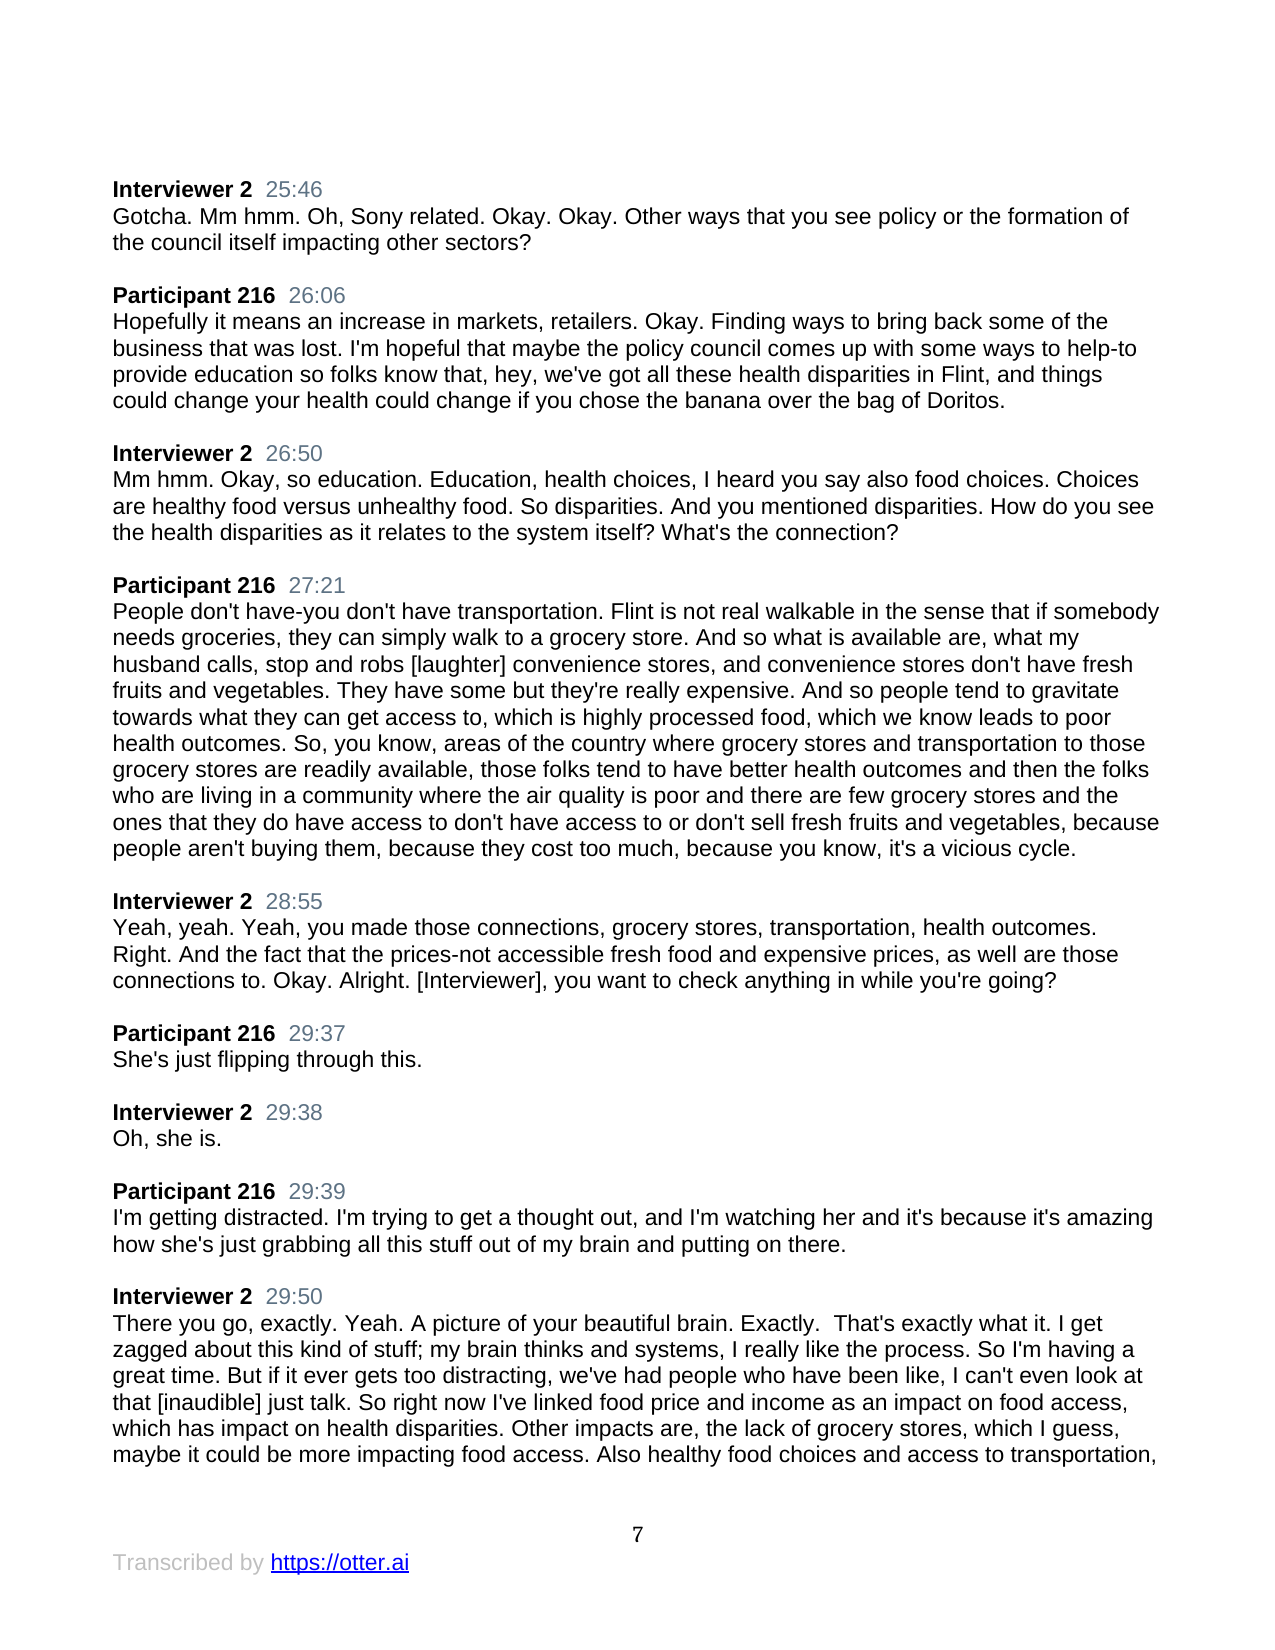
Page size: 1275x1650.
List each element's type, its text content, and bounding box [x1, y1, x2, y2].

text She's just flipping through this. [112, 1046, 1162, 1072]
text Mm hmm. Okay, so education. Education, health choices, I heard you say also food choices. Choices are healthy food versus unhealthy food. So disparities. And you mentioned disparities. How do you see the health disparities as it relates to the system itself? What's the connection? [112, 466, 1162, 545]
text Participant 216 26:06 [112, 282, 1162, 308]
text Participant 216 27:21 [112, 572, 1162, 598]
text I'm getting distracted. I'm trying to get a thought out, and I'm watching her and it's because it's amazing how she's just grabbing all this stuff out of my brain and putting on there. [112, 1204, 1162, 1257]
text Participant 216 29:37 [112, 1020, 1162, 1046]
text Interviewer 2 25:46 [112, 176, 1162, 203]
text Interviewer 2 28:55 [112, 888, 1162, 914]
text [112, 1309, 1162, 1468]
text Oh, she is. [112, 1125, 1162, 1151]
text Hopefully it means an increase in markets, retailers. Okay. Finding ways to bring back some of the business that was lost. I'm hopeful that maybe the policy council comes up with some ways to help-to provide education so folks know that, hey, we've got all these health disparities in Flint, and things could change your health could change if you chose the banana over the bag of Doritos. [112, 308, 1162, 413]
text Participant 216 29:39 [112, 1178, 1162, 1204]
text Yeah, yeah. Yeah, you made those connections, grocery stores, transportation, health outcomes. Right. And the fact that the prices-not accessible fresh food and expensive prices, as well are those connections to. Okay. Alright. [Interviewer], you want to check anything in while you're going? [112, 914, 1162, 993]
text Interviewer 2 29:50 [112, 1283, 1162, 1309]
text Interviewer 2 26:50 [112, 440, 1162, 466]
text People don't have-you don't have transportation. Flint is not real walkable in the sense that if somebody needs groceries, they can simply walk to a grocery store. And so what is available are, what my husband calls, stop and robs [laughter] convenience stores, and convenience stores don't have fresh fruits and vegetables. They have some but they're really expensive. And so people tend to gravitate towards what they can get access to, which is highly processed food, which we know leads to poor health outcomes. So, you know, areas of the country where grocery stores and transportation to those grocery stores are readily available, those folks tend to have better health outcomes and then the folks who are living in a community where the air quality is poor and there are few grocery stores and the ones that they do have access to don't have access to or don't sell fresh fruits and vegetables, because people aren't buying them, because they cost too much, because you know, it's a vicious cycle. [112, 598, 1162, 862]
text Interviewer 2 29:38 [112, 1099, 1162, 1125]
text Gotcha. Mm hmm. Oh, Sony related. Okay. Okay. Other ways that you see policy or the formation of the council itself impacting other sectors? [112, 203, 1162, 255]
